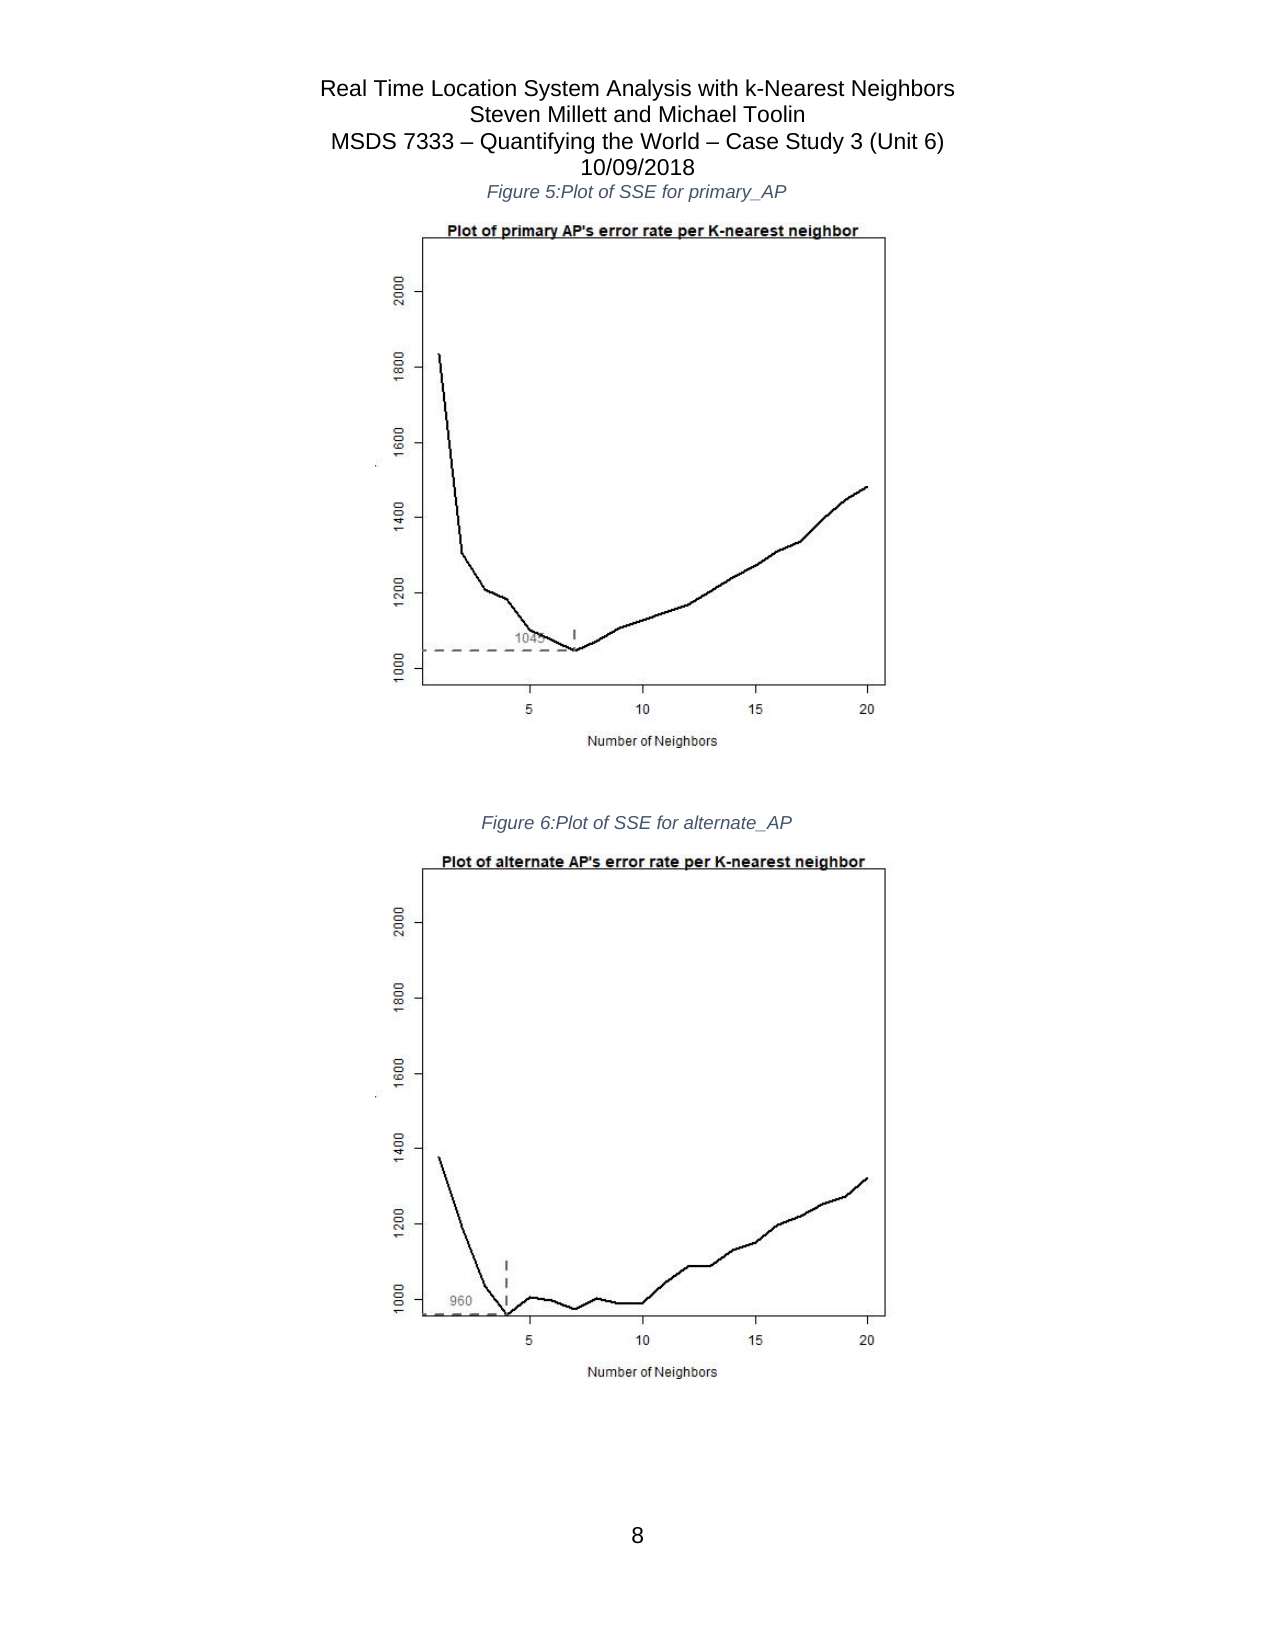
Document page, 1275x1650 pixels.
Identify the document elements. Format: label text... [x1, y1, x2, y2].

text Figure 6:Plot of SSE for alternate_AP [150, 812, 1125, 833]
text Figure 5:Plot of SSE for primary_AP [150, 180, 1125, 202]
picture [375, 854, 901, 1379]
picture [375, 222, 901, 748]
